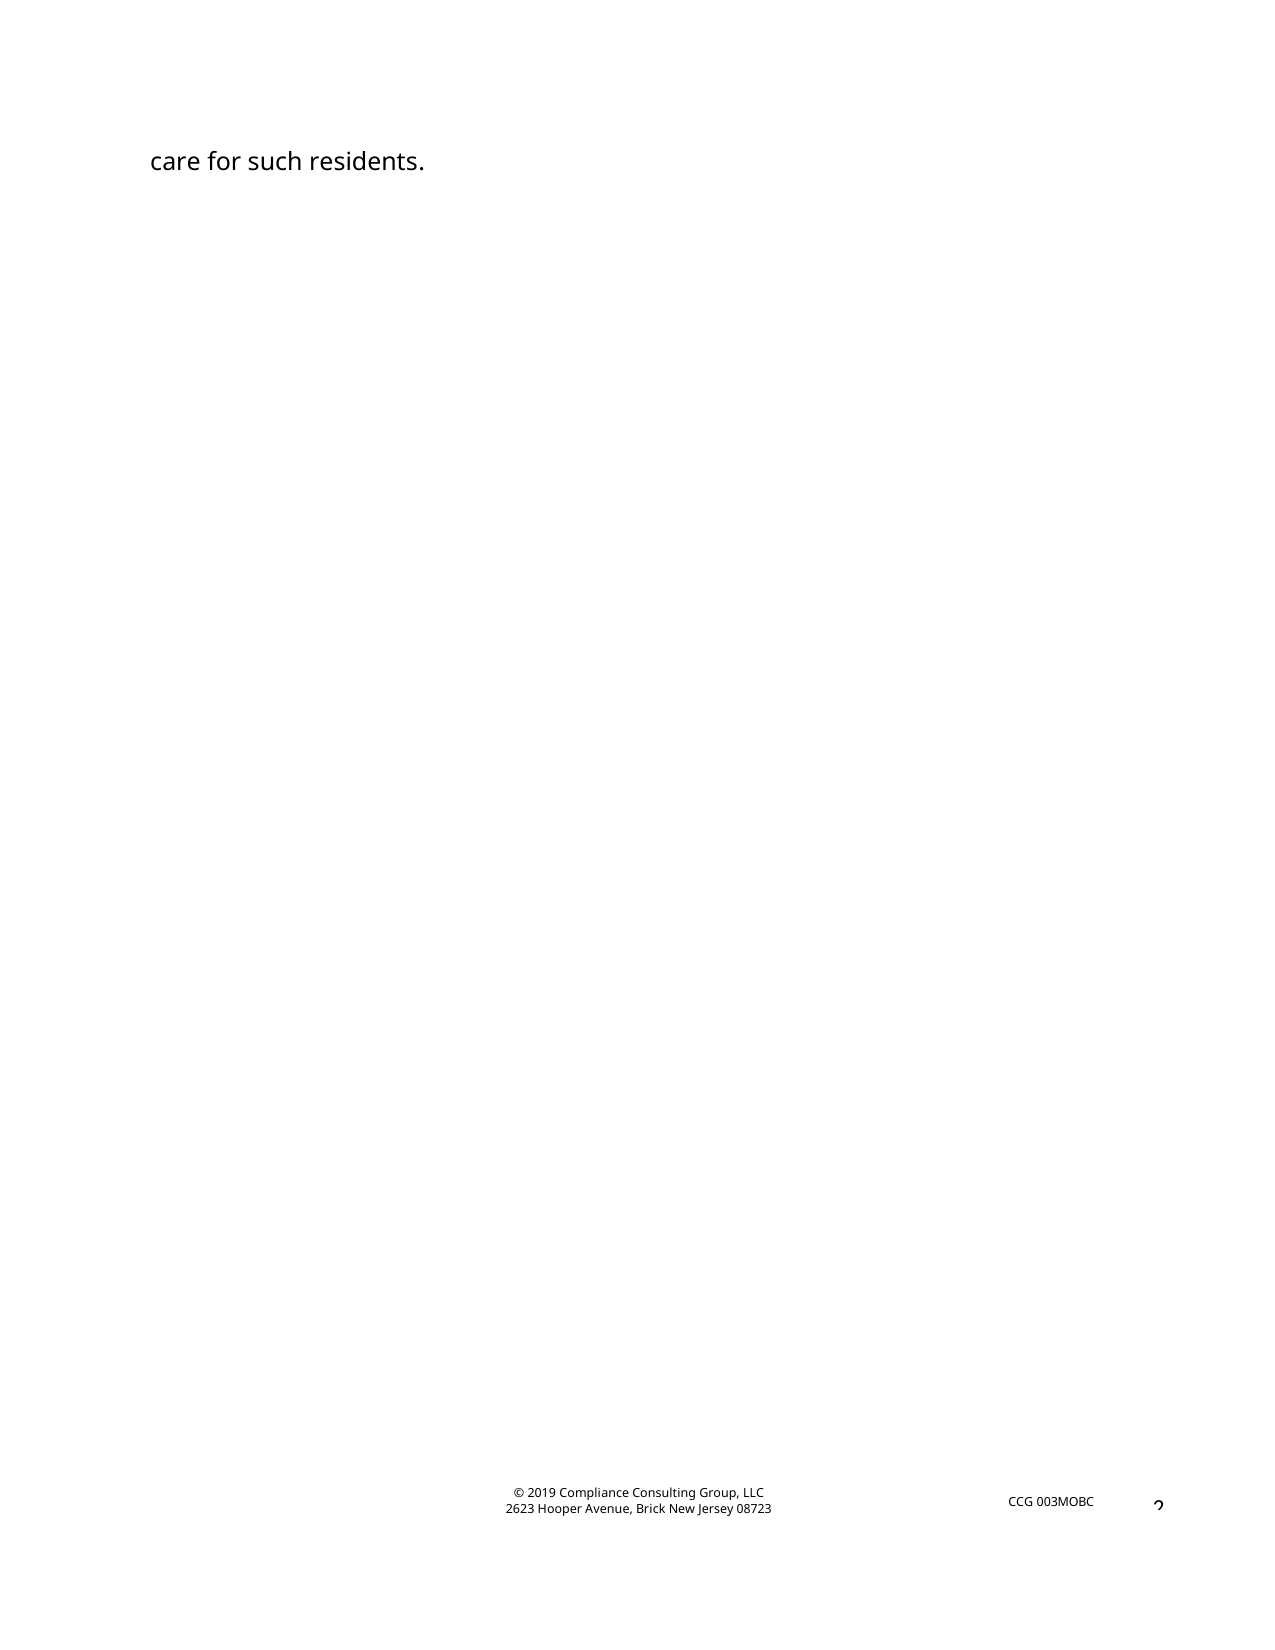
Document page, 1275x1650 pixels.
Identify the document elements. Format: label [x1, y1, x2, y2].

text [150, 144, 1132, 178]
